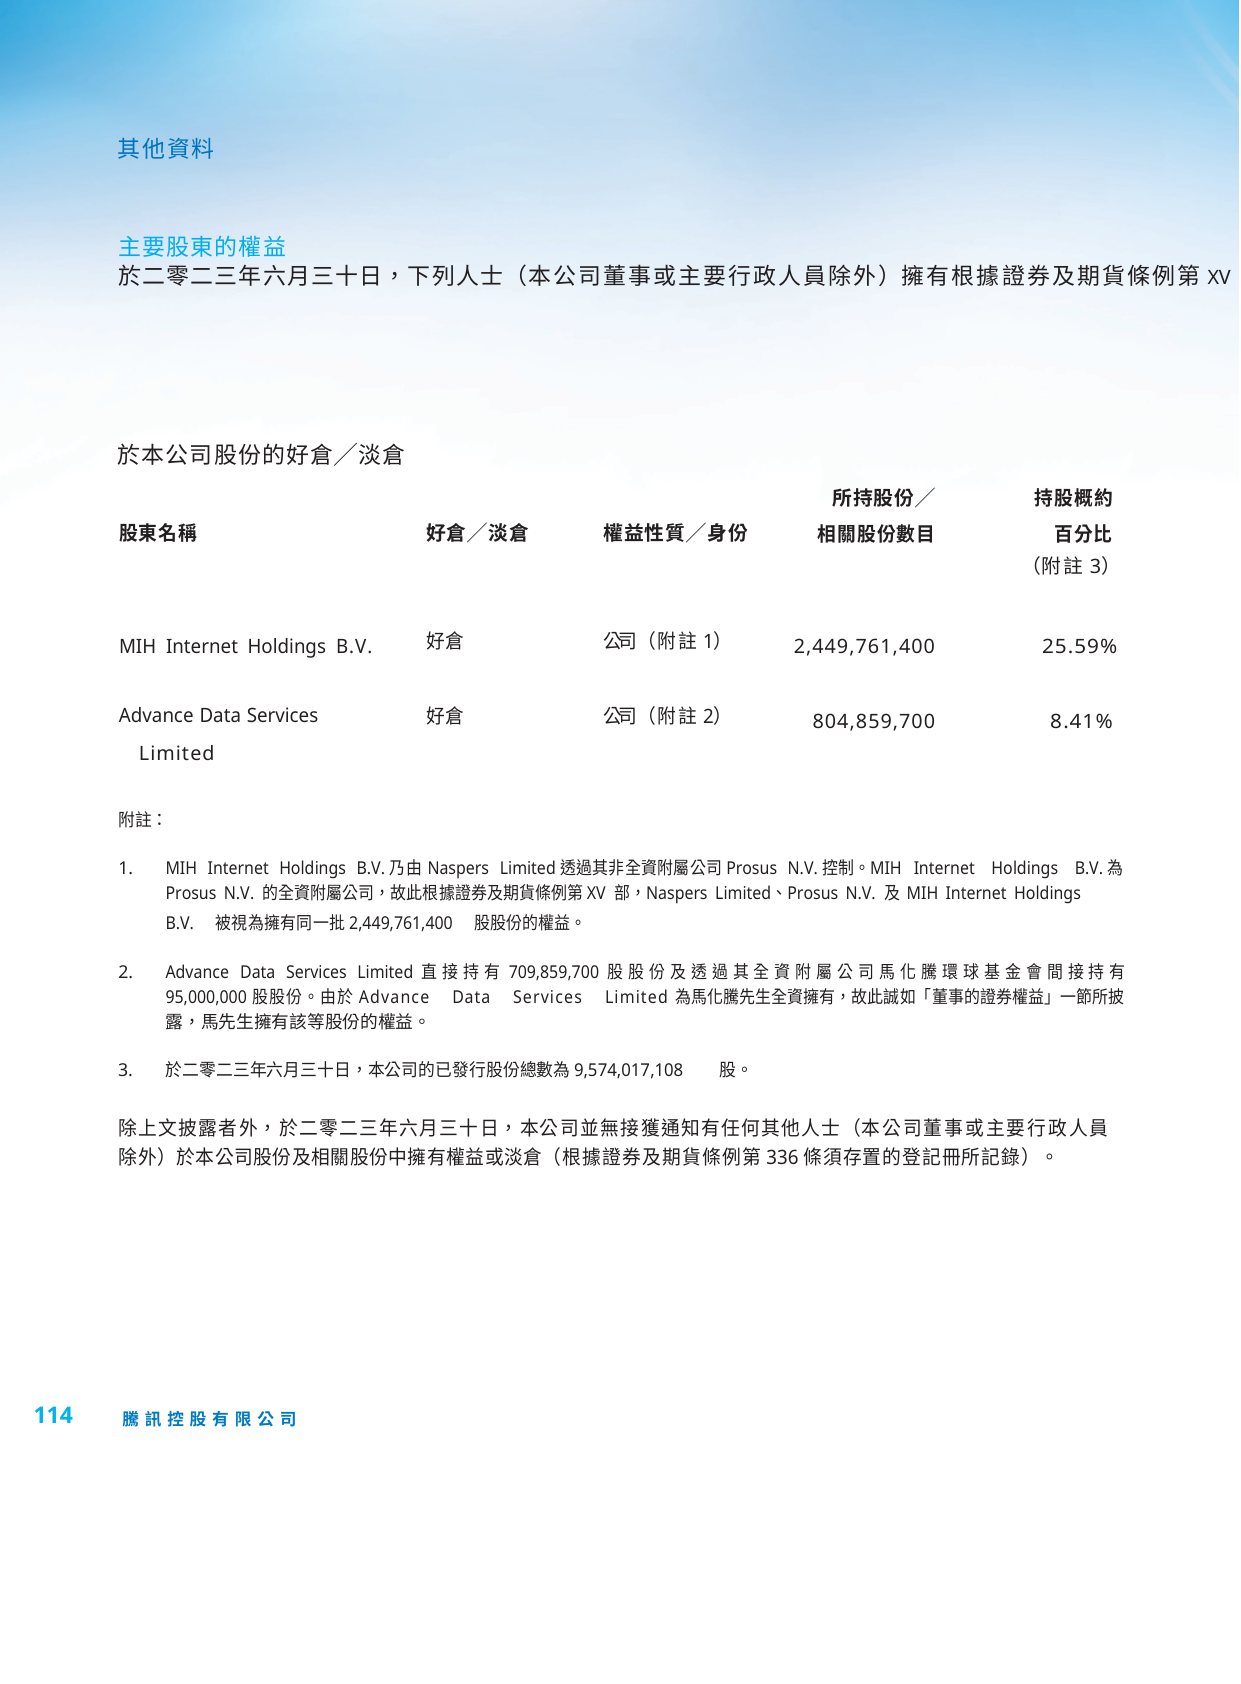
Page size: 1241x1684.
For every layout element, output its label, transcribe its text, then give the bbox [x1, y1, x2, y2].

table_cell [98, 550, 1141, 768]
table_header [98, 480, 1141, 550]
text B.V. 被視為擁有同一批2,449,761,400 股股份的權益。 [165, 904, 1219, 936]
picture [0, 0, 1239, 511]
list MIH Internet Holdings B.V. 乃由Naspers Limited 透過其非全資附屬公司Prosus N.V. 控制。MIH Internet Holdings B.V. 為Prosus N.V. 的全資附屬公司，故此根據證券及期貨條例第XV 部，Naspers Limited、Prosus N.V. 及MIH Internet Holdings [118, 855, 1123, 904]
list Advance Data Services Limited 直接持有709,859,700 股股份及透過其全資附屬公司馬化騰環球基金會間接持有95,000,000 股股份。由於Advance Data Services Limited 為馬化騰先生全資擁有，故此誠如「董事的證券權益」一節所披露，馬先生擁有該等股份的權益。 [118, 959, 1126, 1033]
text 除上文披露者外，於二零二三年六月三十日，本公司並無接獲通知有任何其他人士（本公司董事或主要行政人員除外）於本公司股份及相關股份中擁有權益或淡倉（根據證券及期貨條例第336 條須存置的登記冊所記錄）。 [118, 1112, 1124, 1170]
text 114 騰 訊 控 股 有 限 公 司 [33, 1399, 1219, 1432]
text 附註： [118, 806, 1219, 832]
list 於二零二三年六月三十日，本公司的已發行股份總數為9,574,017,108 股。 [118, 1056, 1219, 1082]
